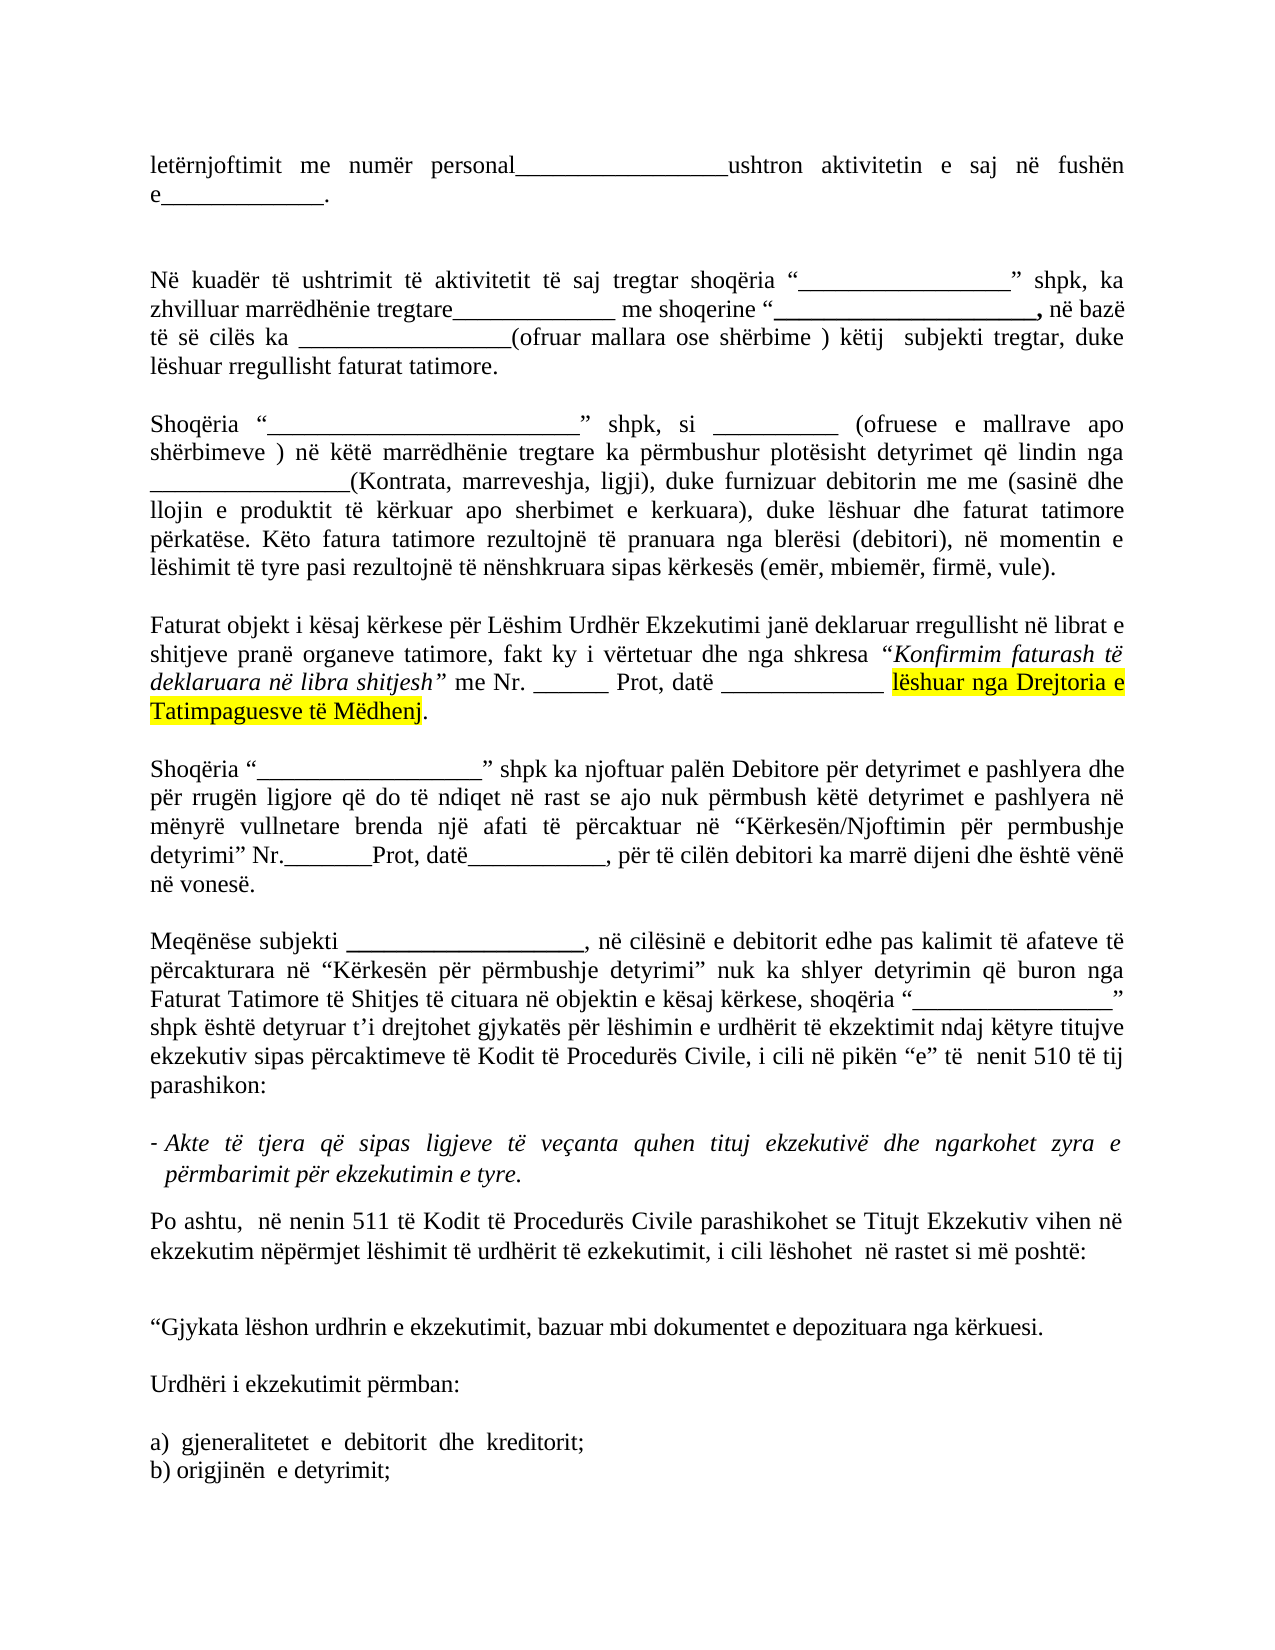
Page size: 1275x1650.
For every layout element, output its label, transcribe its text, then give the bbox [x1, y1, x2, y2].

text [150, 150, 1125, 207]
text Në kuadër të ushtrimit të aktivitetit të saj tregtar shoqëria “_________________” shpk, ka zhvilluar marrëdhënie tregtare_____________ me shoqerine “_____________________, në bazë të së cilës ka _________________(ofruar mallara ose shërbime ) këtij subjekti tregtar, duke lëshuar rregullisht faturat tatimore. [150, 265, 1125, 380]
text Meqënëse subjekti ___________________, në cilësinë e debitorit edhe pas kalimit të afateve të përcakturara në “Kërkesën për përmbushje detyrimi” nuk ka shlyer detyrimin që buron nga Faturat Tatimore të Shitjes të cituara në objektin e kësaj kërkese, shoqëria “________________” shpk është detyruar t’i drejtohet gjykatës për lëshimin e urdhërit të ekzektimit ndaj këtyre titujve ekzekutiv sipas përcaktimeve të Kodit të Procedurës Civile, i cili në pikën “e” të nenit 510 të tij parashikon: [150, 926, 1125, 1099]
text Shoqëria “__________________” shpk ka njoftuar palën Debitore për detyrimet e pashlyera dhe për rrugën ligjore që do të ndiqet në rast se ajo nuk përmbush këtë detyrimet e pashlyera në mënyrë vullnetare brenda një afati të përcaktuar në “Kërkesën/Njoftimin për permbushje detyrimi” Nr._______Prot, datë___________, për të cilën debitori ka marrë dijeni dhe është vënë në vonesë. [150, 754, 1125, 897]
list Akte të tjera që sipas ligjeve të veçanta quhen tituj ekzekutivë dhe ngarkohet zyra e përmbarimit për ekzekutimin e tyre. [150, 1127, 1125, 1188]
text a) gjeneralitetet e debitorit dhe kreditorit; [150, 1427, 1125, 1456]
text “Gjykata lëshon urdhrin e ekzekutimit, bazuar mbi dokumentet e depozituara nga kërkuesi. [150, 1312, 1125, 1341]
text Urdhëri i ekzekutimit përmban: [150, 1369, 1125, 1398]
text Po ashtu, në nenin 511 të Kodit të Procedurës Civile parashikohet se Titujt Ekzekutiv vihen në ekzekutim nëpërmjet lëshimit të urdhërit të ezkekutimit, i cili lëshohet në rastet si më poshtë: [150, 1206, 1125, 1265]
text Shoqëria “_________________________” shpk, si __________ (ofruese e mallrave apo shërbimeve ) në këtë marrëdhënie tregtare ka përmbushur plotësisht detyrimet që lindin nga ________________(Kontrata, marreveshja, ligji), duke furnizuar debitorin me me (sasinë dhe llojin e produktit të kërkuar apo sherbimet e kerkuara), duke lëshuar dhe faturat tatimore përkatëse. Këto fatura tatimore rezultojnë të pranuara nga blerësi (debitori), në momentin e lëshimit të tyre pasi rezultojnë të nënshkruara sipas kërkesës (emër, mbiemër, firmë, vule). [150, 409, 1125, 581]
text Faturat objekt i kësaj kërkese për Lëshim Urdhër Ekzekutimi janë deklaruar rregullisht në librat e shitjeve pranë organeve tatimore, fakt ky i vërtetuar dhe nga shkresa “Konfirmim faturash të deklaruara në libra shitjesh” me Nr. ______ Prot, datë _____________ lëshuar nga Drejtoria e Tatimpaguesve të Mëdhenj. [150, 610, 1125, 725]
text b) origjinën e detyrimit; [150, 1456, 1125, 1484]
